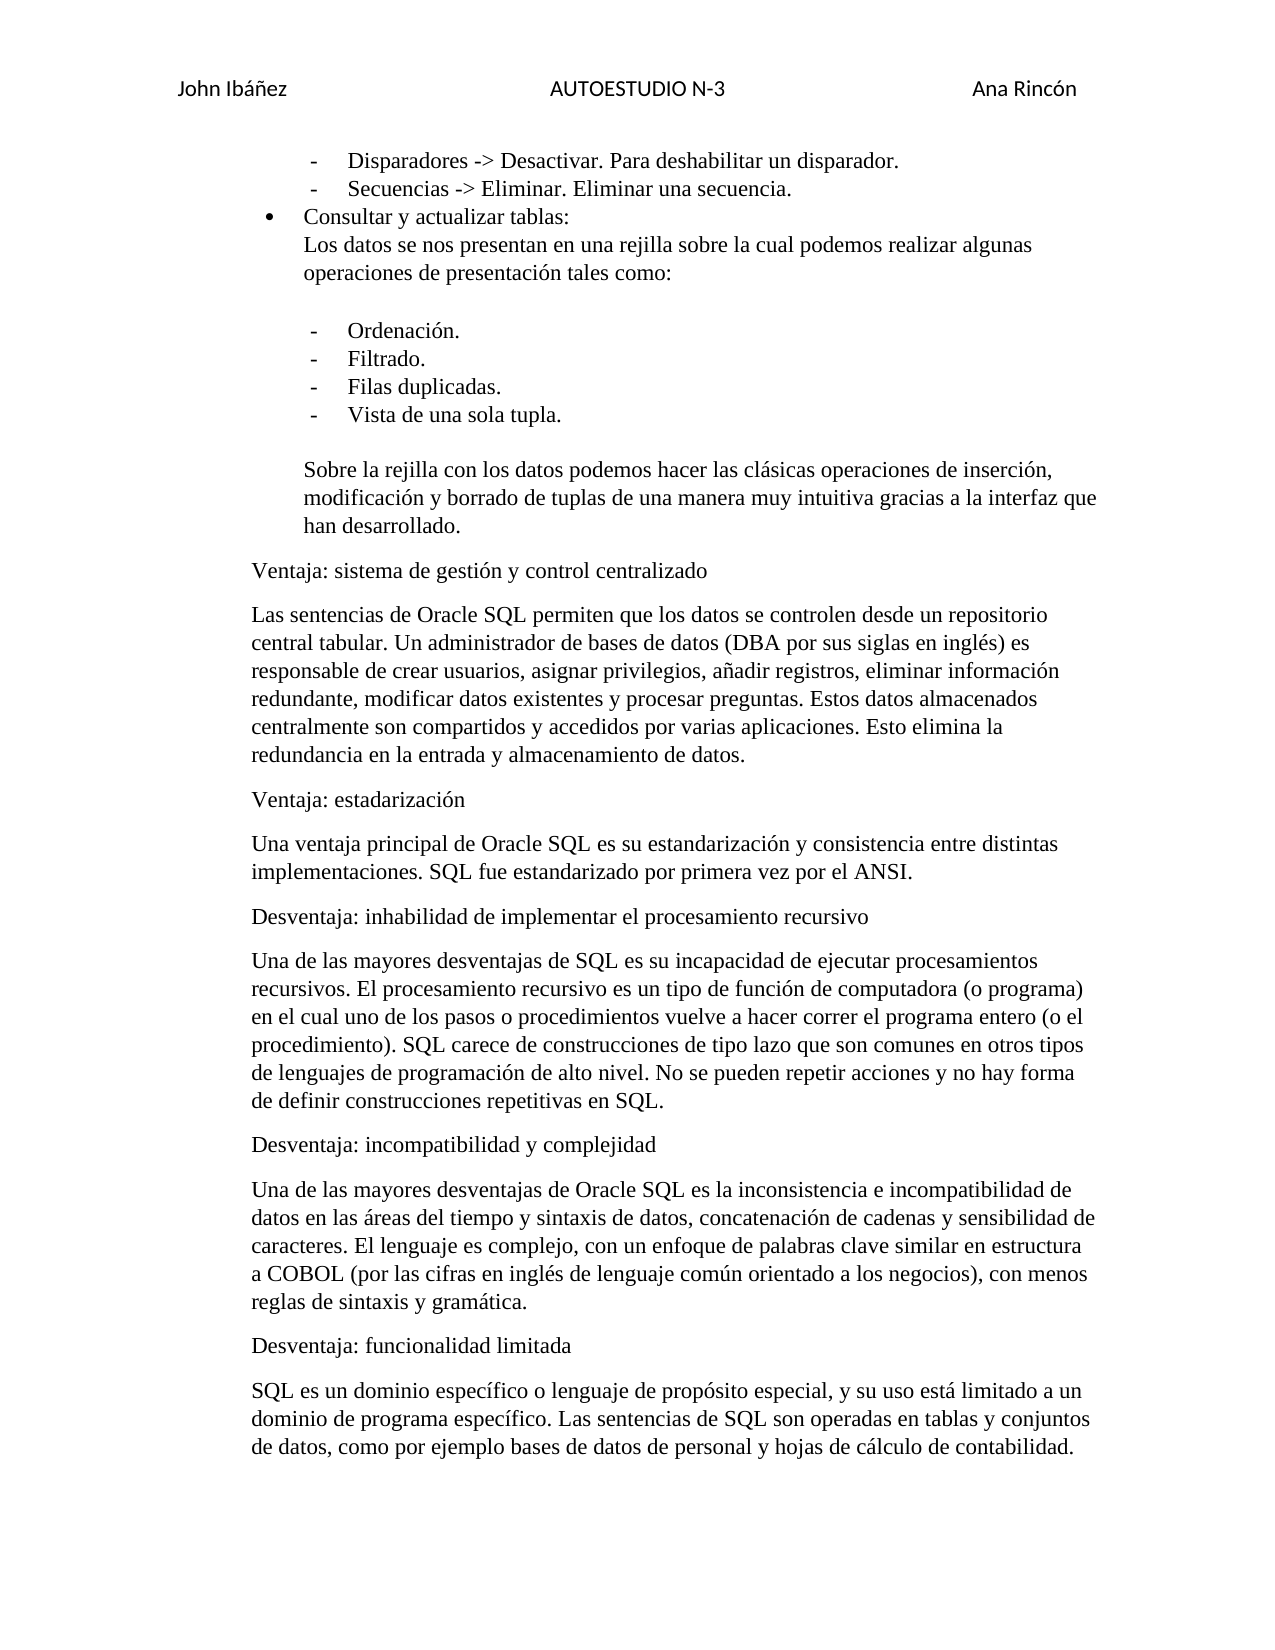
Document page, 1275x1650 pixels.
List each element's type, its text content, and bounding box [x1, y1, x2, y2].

list Secuencias -> Eliminar. Eliminar una secuencia. [310, 176, 1098, 202]
list Consultar y actualizar tablas: [266, 203, 1098, 230]
text Desventaja: funcionalidad limitada [251, 1332, 1098, 1359]
text Las sentencias de Oracle SQL permiten que los datos se controlen desde un repositorio central tabular. Un administrador de bases de datos (DBA por sus siglas en inglés) es responsable de crear usuarios, asignar privilegios, añadir registros, eliminar información redundante, modificar datos existentes y procesar preguntas. Estos datos almacenados centralmente son compartidos y accedidos por varias aplicaciones. Esto elimina la redundancia en la entrada y almacenamiento de datos. [251, 601, 1098, 767]
list Ordenación. [310, 317, 1098, 343]
text Desventaja: inhabilidad de implementar el procesamiento recursivo [251, 903, 1098, 929]
text Desventaja: incompatibilidad y complejidad [251, 1131, 1098, 1158]
text Ventaja: sistema de gestión y control centralizado [251, 557, 1098, 583]
list Sobre la rejilla con los datos podemos hacer las clásicas operaciones de inserción, modificación y borrado de tuplas de una manera muy intuitiva gracias a la interfaz que han desarrollado. [303, 456, 1098, 539]
text Una de las mayores desventajas de Oracle SQL es la inconsistencia e incompatibilidad de datos en las áreas del tiempo y sintaxis de datos, concatenación de cadenas y sensibilidad de caracteres. El lenguaje es complejo, con un enfoque de palabras clave similar en estructura a COBOL (por las cifras en inglés de lenguaje común orientado a los negocios), con menos reglas de sintaxis y gramática. [251, 1176, 1098, 1314]
list Disparadores -> Desactivar. Para deshabilitar un disparador. [310, 148, 1098, 174]
text Una de las mayores desventajas de SQL es su incapacidad de ejecutar procesamientos recursivos. El procesamiento recursivo es un tipo de función de computadora (o programa) en el cual uno de los pasos o procedimientos vuelve a hacer correr el programa entero (o el procedimiento). SQL carece de construcciones de tipo lazo que son comunes en otros tipos de lenguajes de programación de alto nivel. No se pueden repetir acciones y no hay forma de definir construcciones repetitivas en SQL. [251, 947, 1098, 1113]
text Una ventaja principal de Oracle SQL es su estandarización y consistencia entre distintas implementaciones. SQL fue estandarizado por primera vez por el ANSI. [251, 830, 1098, 884]
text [251, 1377, 1098, 1459]
text Ventaja: estadarización [251, 786, 1098, 812]
list Vista de una sola tupla. [310, 401, 1098, 427]
list Filas duplicadas. [310, 373, 1098, 399]
list Filtrado. [310, 345, 1098, 371]
list Los datos se nos presentan en una rejilla sobre la cual podemos realizar algunas operaciones de presentación tales como: [303, 231, 1098, 286]
